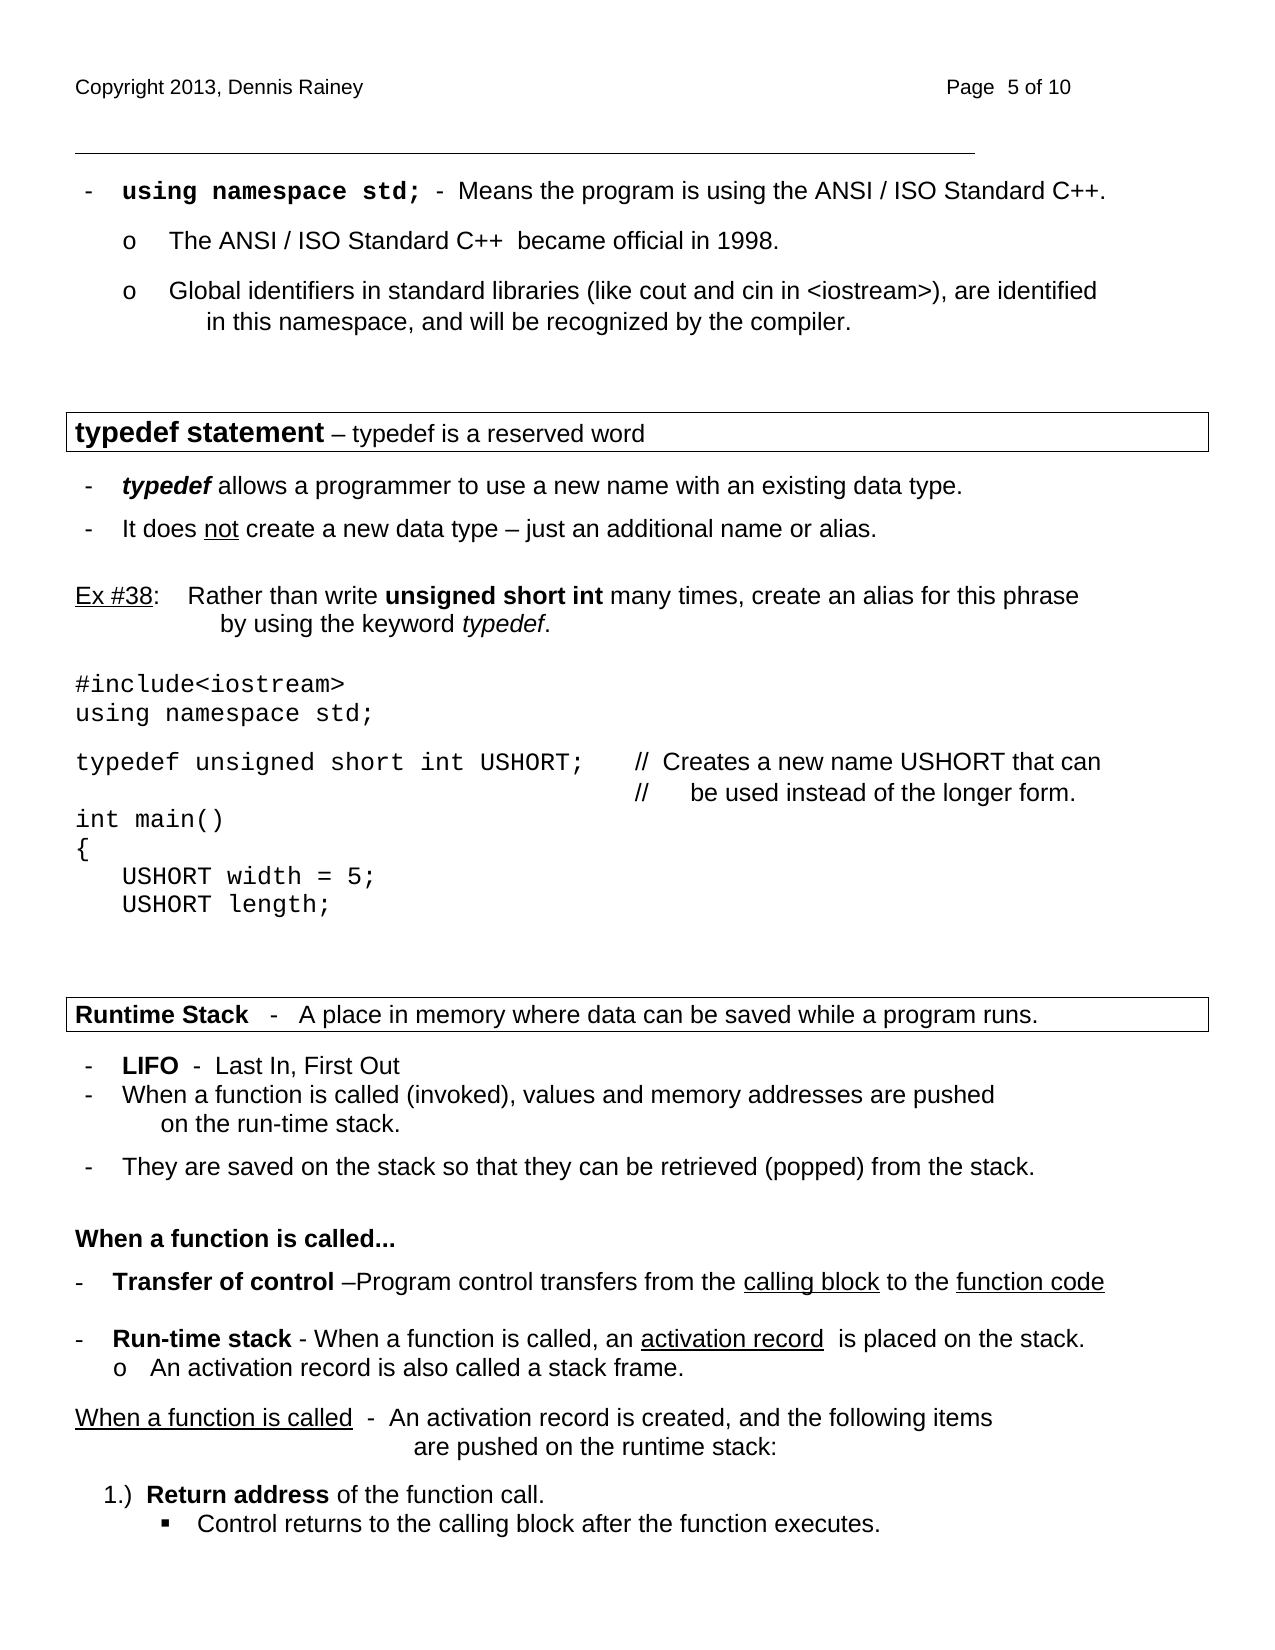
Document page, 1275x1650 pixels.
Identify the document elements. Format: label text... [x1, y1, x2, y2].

text Runtime Stack - A place in memory where data can be saved while a program runs. [67, 998, 1208, 1031]
text USHORT width = 5; [75, 864, 1200, 892]
list typedef allows a programmer to use a new name with an existing data type. [84, 471, 1200, 500]
text in this namespace, and will be recognized by the compiler. [75, 307, 1200, 336]
text using namespace std; [75, 700, 1200, 728]
list When a function is called (invoked), values and memory addresses are pushed [84, 1080, 1200, 1109]
text When a function is called... [75, 1224, 1200, 1252]
list They are saved on the stack so that they can be retrieved (popped) from the stack. [84, 1152, 1200, 1181]
list An activation record is also called a stack frame. [112, 1353, 1200, 1384]
list Global identifiers in standard libraries (like cout and cin in <iostream>), are identified [122, 276, 1200, 307]
text When a function is called - An activation record is created, and the following items [75, 1403, 1200, 1432]
text int main() [75, 807, 1200, 835]
text // be used instead of the longer form. [75, 778, 1200, 807]
text { [75, 835, 1200, 864]
list It does not create a new data type – just an additional name or alias. [84, 514, 1200, 543]
list The ANSI / ISO Standard C++ became official in 1998. [122, 226, 1200, 257]
text by using the keyword typedef. [75, 609, 1200, 638]
list Transfer of control –Program control transfers from the calling block to the function code [75, 1267, 1200, 1296]
text 1.) Return address of the function call. [103, 1480, 1200, 1509]
list Control returns to the calling block after the function executes. [159, 1509, 1200, 1538]
text Ex #38: Rather than write unsigned short int many times, create an alias for this phrase [75, 581, 1200, 609]
text typedef unsigned short int USHORT; // Creates a new name USHORT that can [75, 747, 1200, 778]
list LIFO - Last In, First Out [84, 1051, 1200, 1080]
text on the run-time stack. [84, 1109, 1200, 1137]
text USHORT length; [75, 892, 1200, 920]
text typedef statement – typedef is a reserved word [67, 413, 1208, 451]
list using namespace std; - Means the program is using the ANSI / ISO Standard C++. [84, 176, 1200, 207]
text #include<iostream> [75, 672, 1200, 700]
list Run-time stack - When a function is called, an activation record is placed on the stack. [75, 1324, 1200, 1353]
text are pushed on the runtime stack: [150, 1432, 1200, 1461]
